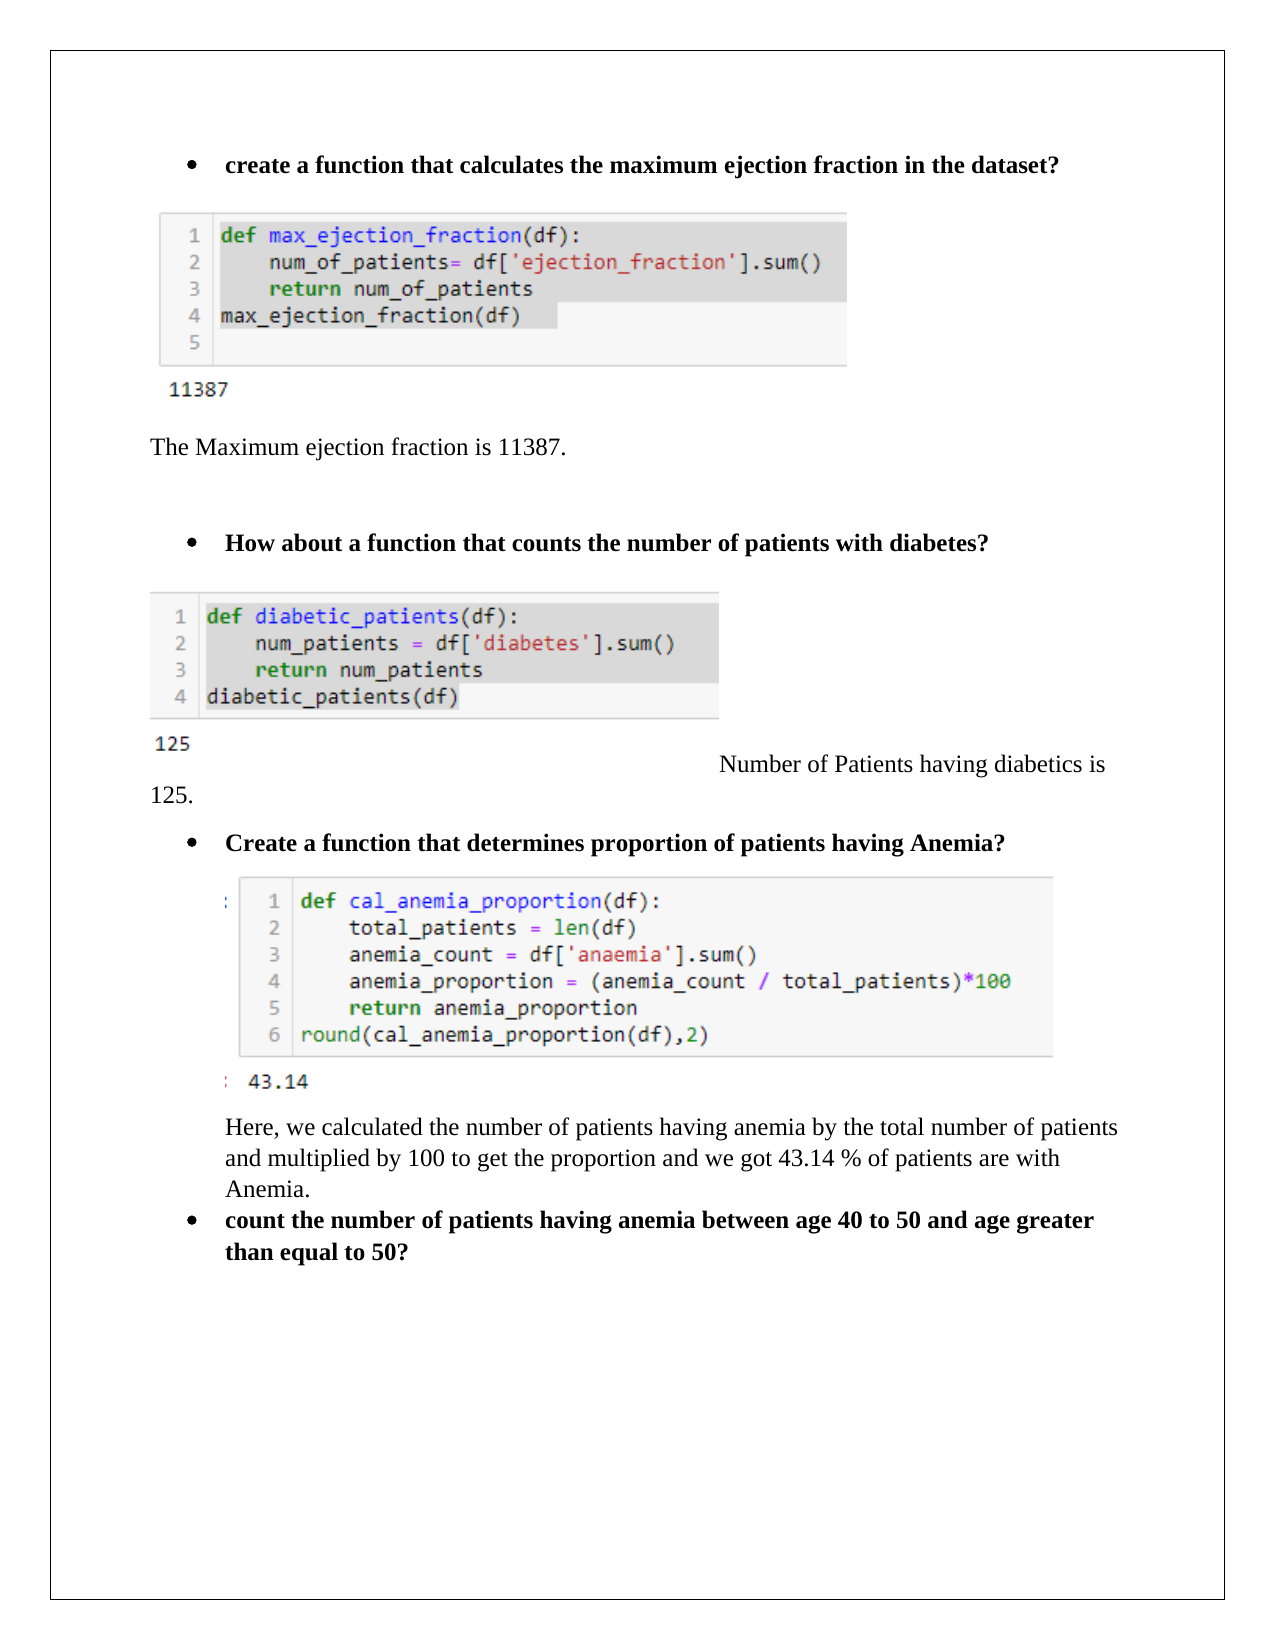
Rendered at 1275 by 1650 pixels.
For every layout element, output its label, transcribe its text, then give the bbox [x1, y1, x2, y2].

picture [150, 575, 719, 773]
list How about a function that counts the number of patients with diabetes? [187, 528, 1125, 556]
list Create a function that determines proportion of patients having Anemia? [187, 828, 1125, 856]
list count the number of patients having anemia between age 40 to 50 and age greater than equal to 50? [187, 1206, 1125, 1265]
text The Maximum ejection fraction is 11387. [150, 432, 1125, 461]
picture [150, 197, 847, 414]
list create a function that calculates the maximum ejection fraction in the dataset? [187, 150, 1125, 179]
list Here, we calculated the number of patients having anemia by the total number of patients and multiplied by 100 to get the proportion and we got 43.14 % of patients are with Anemia. [225, 1112, 1125, 1203]
picture [225, 858, 1054, 1111]
